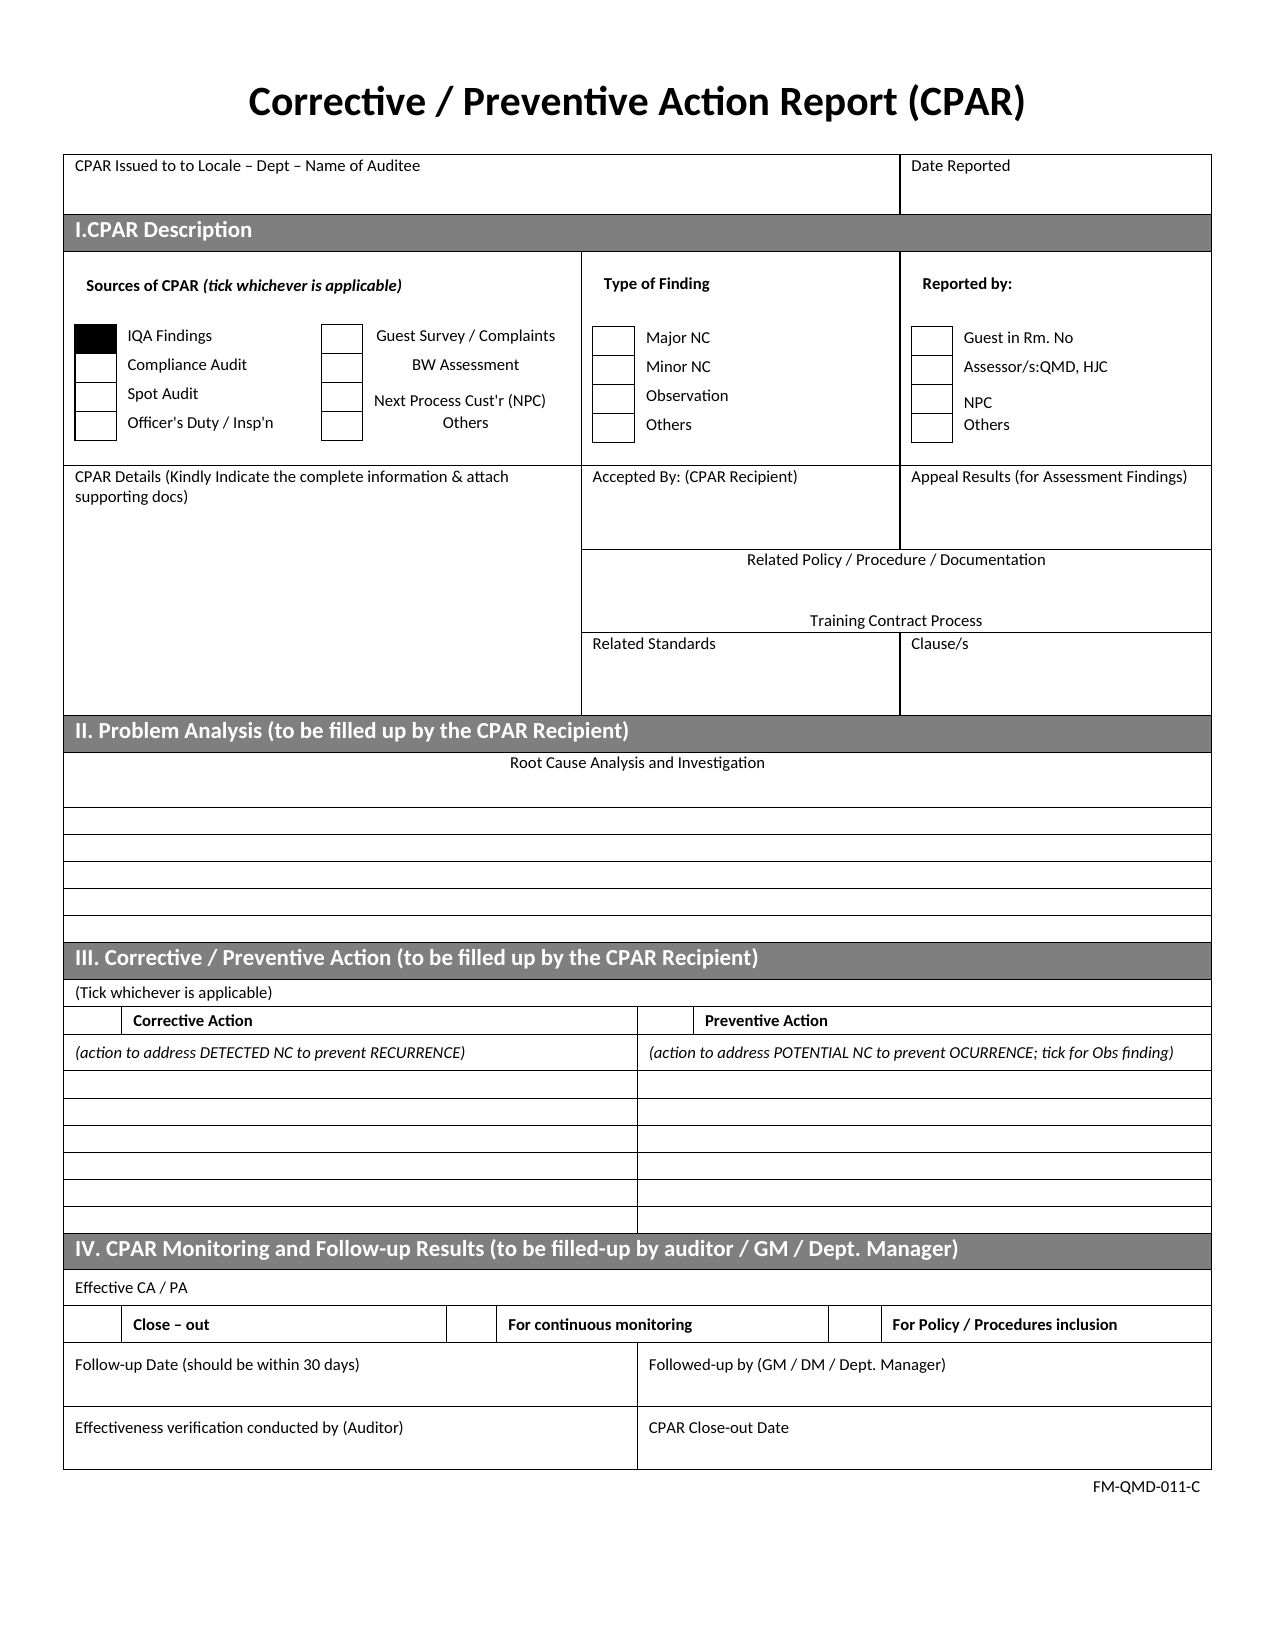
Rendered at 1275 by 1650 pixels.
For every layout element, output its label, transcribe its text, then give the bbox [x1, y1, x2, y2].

table_cell I.CPAR Description [64, 215, 1211, 251]
table_cell Clause/s [901, 633, 1211, 715]
table_cell Effectiveness verification conducted by (Auditor) [64, 1407, 637, 1468]
table_cell [638, 1180, 1211, 1206]
table_cell [64, 862, 1211, 888]
table_header CPAR Issued to to Locale – Dept – Name of Auditee [64, 155, 899, 214]
table_cell [638, 1126, 1211, 1152]
table_cell Followed-up by (GM / DM / Dept. Manager) [638, 1343, 1211, 1406]
table_cell [64, 835, 1211, 861]
table_cell [638, 1099, 1211, 1124]
table_cell For continuous monitoring [497, 1306, 828, 1342]
table_cell Appeal Results (for Assessment Findings) [901, 466, 1211, 548]
table_cell [901, 252, 1211, 465]
table_cell [64, 1153, 637, 1179]
table_cell Close – out [122, 1306, 446, 1342]
table_cell Corrective Action [122, 1007, 637, 1034]
table_cell [638, 1153, 1211, 1179]
table_cell II. Problem Analysis (to be filled up by the CPAR Recipient) [64, 716, 1211, 752]
table_cell [64, 1306, 121, 1342]
table_header Date Reported [901, 155, 1211, 214]
table_cell Root Cause Analysis and Investigation [64, 753, 1211, 807]
table_cell For Policy / Procedures inclusion [882, 1306, 1211, 1342]
table_cell Effective CA / PA [64, 1270, 1211, 1305]
table_cell [64, 1126, 637, 1152]
table_cell IV. CPAR Monitoring and Follow-up Results (to be filled-up by auditor / GM / Dept. Manager) [64, 1234, 1211, 1269]
table_cell [64, 1207, 637, 1233]
table_cell Preventive Action [694, 1007, 1211, 1034]
table_cell [64, 889, 1211, 915]
table_cell Related Standards [582, 633, 899, 715]
table_cell [64, 916, 1211, 942]
table_cell [638, 1207, 1211, 1233]
table_cell Accepted By: (CPAR Recipient) [582, 466, 899, 548]
table_cell (action to address DETECTED NC to prevent RECURRENCE) [64, 1035, 637, 1070]
table_cell [638, 1007, 693, 1034]
table_cell III. Corrective / Preventive Action (to be filled up by the CPAR Recipient) [64, 943, 1211, 979]
table_cell Follow-up Date (should be within 30 days) [64, 1343, 637, 1406]
table_cell CPAR Details (Kindly Indicate the complete information & attach supporting docs) [64, 466, 581, 715]
table_cell [829, 1306, 881, 1342]
table_cell CPAR Close-out Date [638, 1407, 1211, 1468]
table_cell (Tick whichever is applicable) [64, 980, 1211, 1006]
table_cell [64, 252, 581, 465]
table_cell [582, 252, 899, 465]
table_cell (action to address POTENTIAL NC to prevent OCURRENCE; tick for Obs finding) [638, 1035, 1211, 1070]
table_cell [447, 1306, 496, 1342]
table_cell FM-QMD-011-C [64, 1470, 1211, 1504]
text Corrective / Preventive Action Report (CPAR) [75, 75, 1200, 126]
table_cell [64, 1180, 637, 1206]
table_cell [64, 1007, 121, 1034]
table_cell [64, 808, 1211, 834]
table_cell [64, 1099, 637, 1124]
table_cell Related Policy / Procedure / Documentation Training Contract Process [582, 550, 1211, 632]
table_cell [64, 1071, 637, 1097]
table_cell [638, 1071, 1211, 1097]
